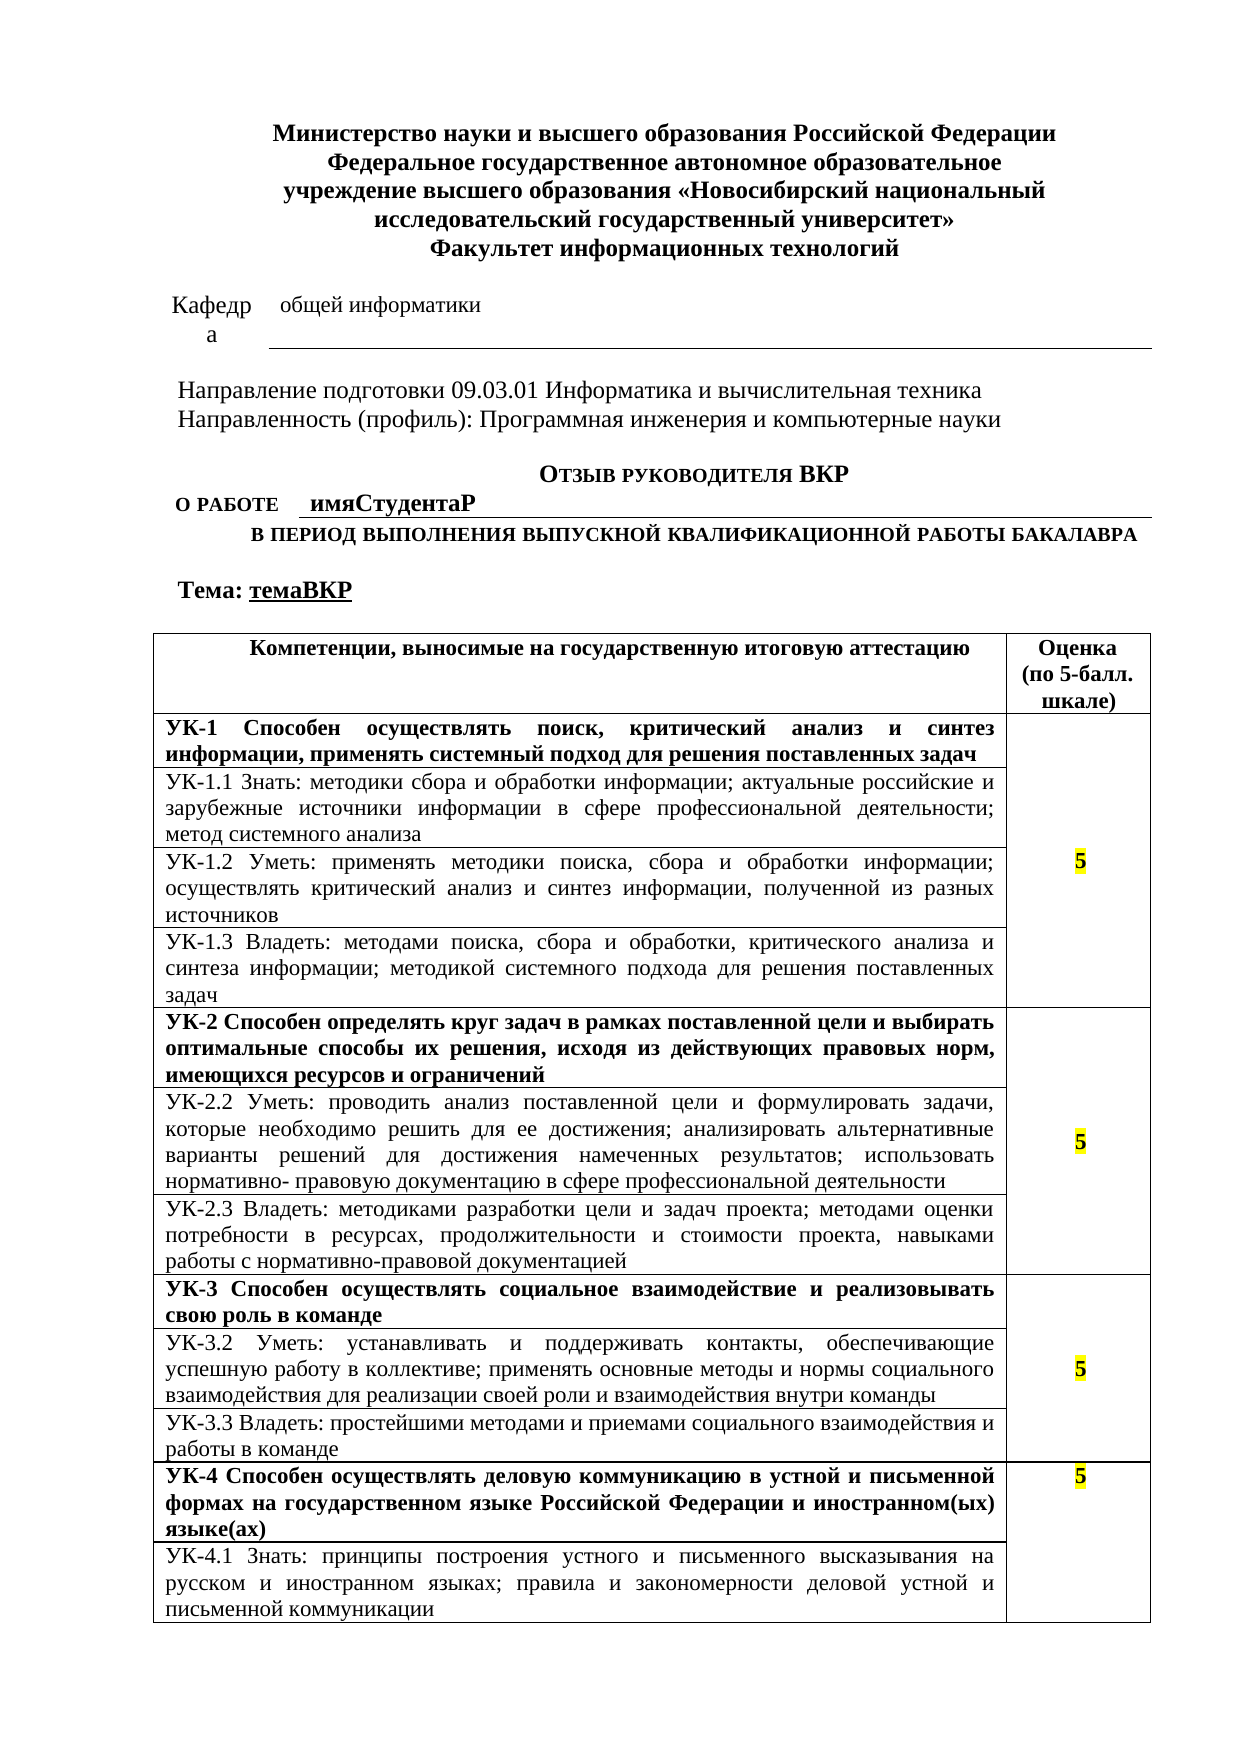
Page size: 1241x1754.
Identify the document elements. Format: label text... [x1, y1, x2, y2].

text Отзыв руководителя ВКР [177, 459, 1152, 488]
text Направление подготовки 09.03.01 Информатика и вычислительная техника [177, 376, 1152, 404]
table_header Оценка (по 5-балл. шкале) [1007, 634, 1150, 713]
table_cell 5 [1007, 1275, 1150, 1461]
table_cell УК-1 Способен осуществлять поиск, критический анализ и синтез информации, применять системный подход для решения поставленных задач [154, 714, 1006, 767]
table_cell УК-1.3 Владеть: методами поиска, сбора и обработки, критического анализа и синтеза информации; методикой системного подхода для решения поставленных задач [154, 928, 1006, 1007]
table_cell 5 [1007, 714, 1150, 1007]
table_cell УК-1.1 Знать: методики сбора и обработки информации; актуальные российские и зарубежные источники информации в сфере профессиональной деятельности; метод системного анализа [154, 768, 1006, 847]
table_cell УК-4.1 Знать: принципы построения устного и письменного высказывания на русском и иностранном языках; правила и закономерности деловой устной и письменной коммуникации [154, 1543, 1006, 1622]
text Федеральное государственное автономное образовательное [177, 147, 1152, 176]
text учреждение высшего образования «Новосибирский национальный [177, 176, 1152, 204]
table_cell УК-3.3 Владеть: простейшими методами и приемами социального взаимодействия и работы в команде [154, 1409, 1006, 1461]
table_cell УК-3.2 Уметь: устанавливать и поддерживать контакты, обеспечивающие успешную работу в коллективе; применять основные методы и нормы социального взаимодействия для реализации своей роли и взаимодействия внутри команды [154, 1329, 1006, 1408]
table_cell УК-2.2 Уметь: проводить анализ поставленной цели и формулировать задачи, которые необходимо решить для ее достижения; анализировать альтернативные варианты решений для достижения намеченных результатов; использовать нормативно- правовую документацию в сфере профессиональной деятельности [154, 1088, 1006, 1194]
text в период выполнения выпускной квалификационной работы бакалавра [177, 518, 1152, 547]
text Министерство науки и высшего образования Российской Федерации [177, 118, 1152, 147]
table_cell 5 [1007, 1463, 1150, 1622]
text Факультет информационных технологий [177, 233, 1152, 262]
table_cell УК-2.3 Владеть: методиками разработки цели и задач проекта; методами оценки потребности в ресурсах, продолжительности и стоимости проекта, навыками работы с нормативно-правовой документацией [154, 1195, 1006, 1274]
table_header общей информатики [269, 291, 1152, 348]
table_cell УК-2 Способен определять круг задач в рамках поставленной цели и выбирать оптимальные способы их решения, исходя из действующих правовых норм, имеющихся ресурсов и ограничений [154, 1008, 1006, 1087]
table_cell УК-4 Способен осуществлять деловую коммуникацию в устной и письменной формах на государственном языке Российской Федерации и иностранном(ых) языке(ах) [154, 1463, 1006, 1541]
text исследовательский государственный университет» [177, 204, 1152, 233]
text Тема: темаВКР [177, 575, 1152, 604]
table_header Кафедра [155, 291, 268, 348]
text Направленность (профиль): Программная инженерия и компьютерные науки [177, 404, 1152, 433]
table_header имяСтудентаР [299, 488, 1152, 517]
table_cell 5 [1007, 1008, 1150, 1274]
table_cell УК-3 Способен осуществлять социальное взаимодействие и реализовывать свою роль в команде [154, 1275, 1006, 1327]
table_cell УК-1.2 Уметь: применять методики поиска, сбора и обработки информации; осуществлять критический анализ и синтез информации, полученной из разных источников [154, 848, 1006, 927]
table_header о работе [155, 488, 299, 517]
table_header Компетенции, выносимые на государственную итоговую аттестацию [154, 634, 1006, 713]
